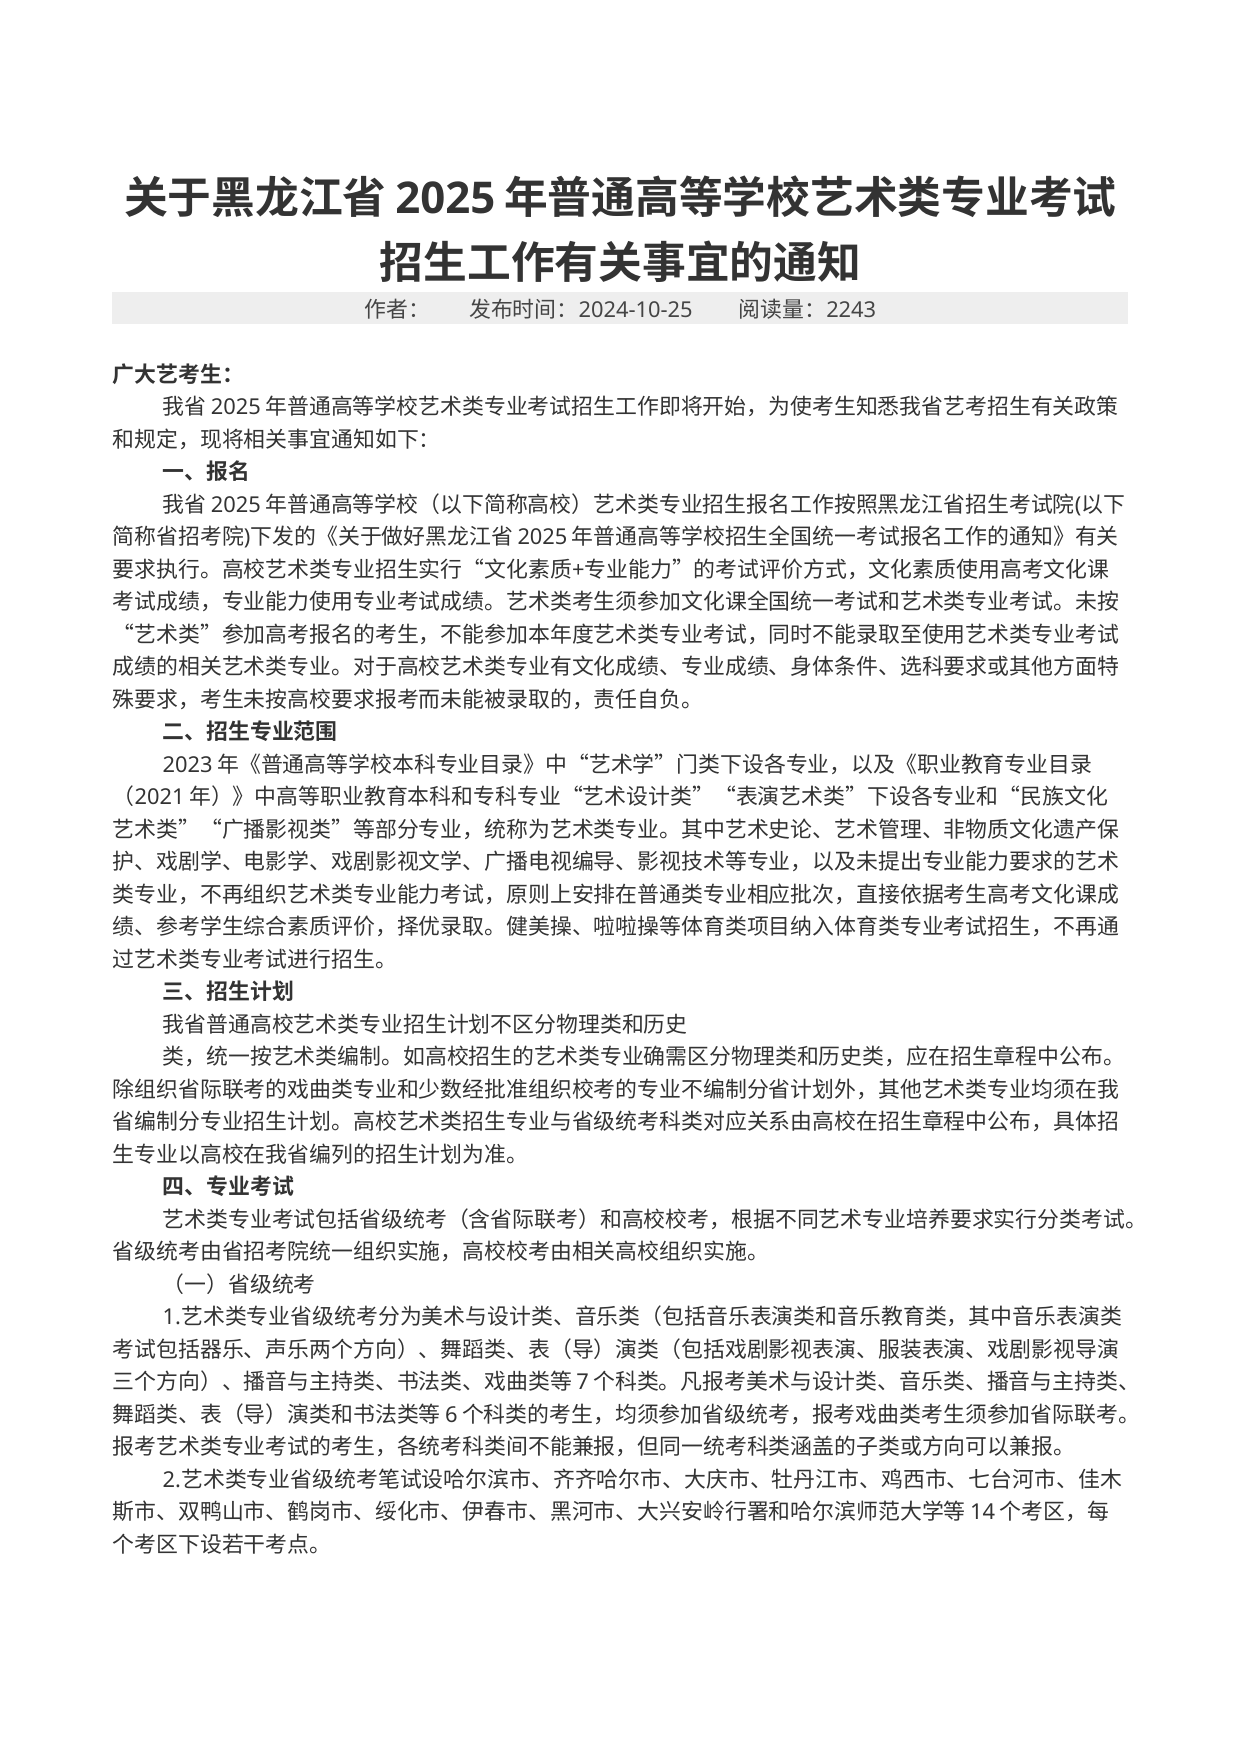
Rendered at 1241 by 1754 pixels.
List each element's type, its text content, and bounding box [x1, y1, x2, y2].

text 四、专业考试 [112, 1169, 1128, 1201]
text 2023年《普通高等学校本科专业目录》中“艺术学”门类下设各专业，以及《职业教育专业目录（2021年）》中高等职业教育本科和专科专业“艺术设计类”“表演艺术类”下设各专业和“民族文化艺术类”“广播影视类”等部分专业，统称为艺术类专业。其中艺术史论、艺术管理、非物质文化遗产保护、戏剧学、电影学、戏剧影视文学、广播电视编导、影视技术等专业，以及未提出专业能力要求的艺术类专业，不再组织艺术类专业能力考试，原则上安排在普通类专业相应批次，直接依据考生高考文化课成绩、参考学生综合素质评价，择优录取。健美操、啦啦操等体育类项目纳入体育类专业考试招生，不再通过艺术类专业考试进行招生。 [112, 746, 1128, 974]
text （一）省级统考 [112, 1266, 1128, 1299]
text 二、招生专业范围 [112, 714, 1128, 746]
text 我省普通高校艺术类专业招生计划不区分物理类和历史 [112, 1006, 1128, 1039]
text 我省2025年普通高等学校艺术类专业考试招生工作即将开始，为使考生知悉我省艺考招生有关政策和规定，现将相关事宜通知如下： [112, 389, 1128, 454]
text 广大艺考生： [112, 356, 1128, 389]
text 作者： 发布时间：2024-10-25 阅读量：2243 [112, 292, 1128, 324]
text 三、招生计划 [112, 974, 1128, 1006]
text 1.艺术类专业省级统考分为美术与设计类、音乐类（包括音乐表演类和音乐教育类，其中音乐表演类考试包括器乐、声乐两个方向）、舞蹈类、表（导）演类（包括戏剧影视表演、服装表演、戏剧影视导演三个方向）、播音与主持类、书法类、戏曲类等7个科类。凡报考美术与设计类、音乐类、播音与主持类、舞蹈类、表（导）演类和书法类等6个科类的考生，均须参加省级统考，报考戏曲类考生须参加省际联考。报考艺术类专业考试的考生，各统考科类间不能兼报，但同一统考科类涵盖的子类或方向可以兼报。 [112, 1299, 1128, 1461]
text 一、报名 [112, 454, 1128, 486]
text 2.艺术类专业省级统考笔试设哈尔滨市、齐齐哈尔市、大庆市、牡丹江市、鸡西市、七台河市、佳木斯市、双鸭山市、鹤岗市、绥化市、伊春市、黑河市、大兴安岭行署和哈尔滨师范大学等14个考区，每个考区下设若干考点。 [112, 1461, 1128, 1559]
text 我省2025年普通高等学校（以下简称高校）艺术类专业招生报名工作按照黑龙江省招生考试院(以下简称省招考院)下发的《关于做好黑龙江省2025年普通高等学校招生全国统一考试报名工作的通知》有关要求执行。高校艺术类专业招生实行“文化素质+专业能力”的考试评价方式，文化素质使用高考文化课考试成绩，专业能力使用专业考试成绩。艺术类考生须参加文化课全国统一考试和艺术类专业考试。未按“艺术类”参加高考报名的考生，不能参加本年度艺术类专业考试，同时不能录取至使用艺术类专业考试成绩的相关艺术类专业。对于高校艺术类专业有文化成绩、专业成绩、身体条件、选科要求或其他方面特殊要求，考生未按高校要求报考而未能被录取的，责任自负。 [112, 486, 1128, 714]
text 艺术类专业考试包括省级统考（含省际联考）和高校校考，根据不同艺术专业培养要求实行分类考试。省级统考由省招考院统一组织实施，高校校考由相关高校组织实施。 [112, 1201, 1128, 1266]
text 关于黑龙江省2025年普通高等学校艺术类专业考试招生工作有关事宜的通知 [112, 162, 1128, 292]
text 类，统一按艺术类编制。如高校招生的艺术类专业确需区分物理类和历史类，应在招生章程中公布。除组织省际联考的戏曲类专业和少数经批准组织校考的专业不编制分省计划外，其他艺术类专业均须在我省编制分专业招生计划。高校艺术类招生专业与省级统考科类对应关系由高校在招生章程中公布，具体招生专业以高校在我省编列的招生计划为准。 [112, 1039, 1128, 1169]
